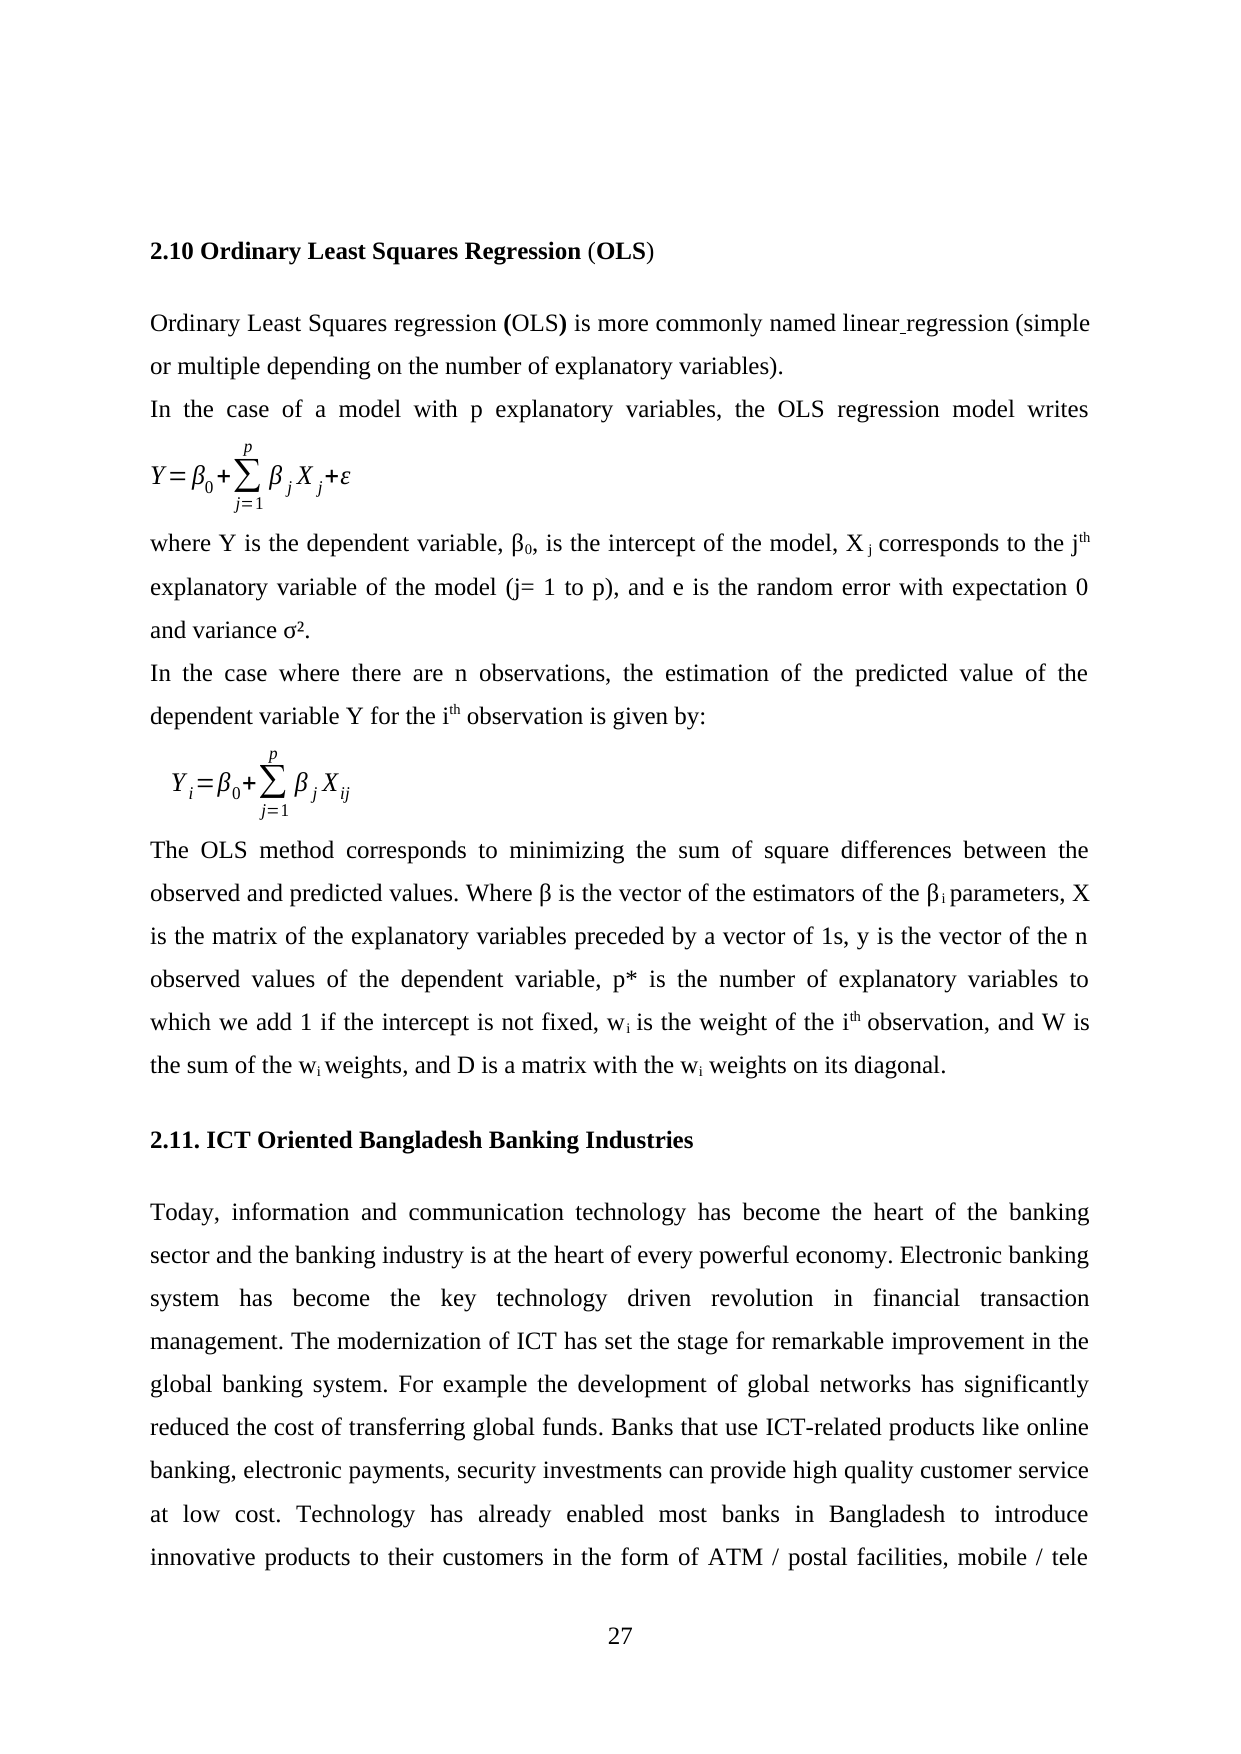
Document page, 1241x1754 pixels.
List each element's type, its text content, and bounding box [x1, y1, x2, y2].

subtitle 2.10 Ordinary Least Squares Regression (OLS) [150, 236, 1090, 265]
text In the case where there are n observations, the estimation of the predicted value of the dependent variable Y for the ith observation is given by: [150, 658, 1090, 730]
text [150, 1197, 1090, 1571]
text where Y is the dependent variable, β0, is the intercept of the model, X j corresponds to the jth explanatory variable of the model (j= 1 to p), and e is the random error with expectation 0 and variance σ². [150, 528, 1090, 643]
text In the case of a model with p explanatory variables, the OLS regression model writes [150, 394, 1090, 514]
text The OLS method corresponds to minimizing the sum of square differences between the observed and predicted values. Where β is the vector of the estimators of the βi parameters, X is the matrix of the explanatory variables preceded by a vector of 1s, y is the vector of the n observed values of the dependent variable, p* is the number of explanatory variables to which we add 1 if the intercept is not fixed, wi is the weight of the ith observation, and W is the sum of the wi weights, and D is a matrix with the wi weights on its diagonal. [150, 835, 1090, 1079]
text Ordinary Least Squares regression (OLS) is more commonly named linear regression (simple or multiple depending on the number of explanatory variables). [150, 308, 1090, 380]
subtitle 2.11. ICT Oriented Bangladesh Banking Industries [150, 1125, 1090, 1154]
